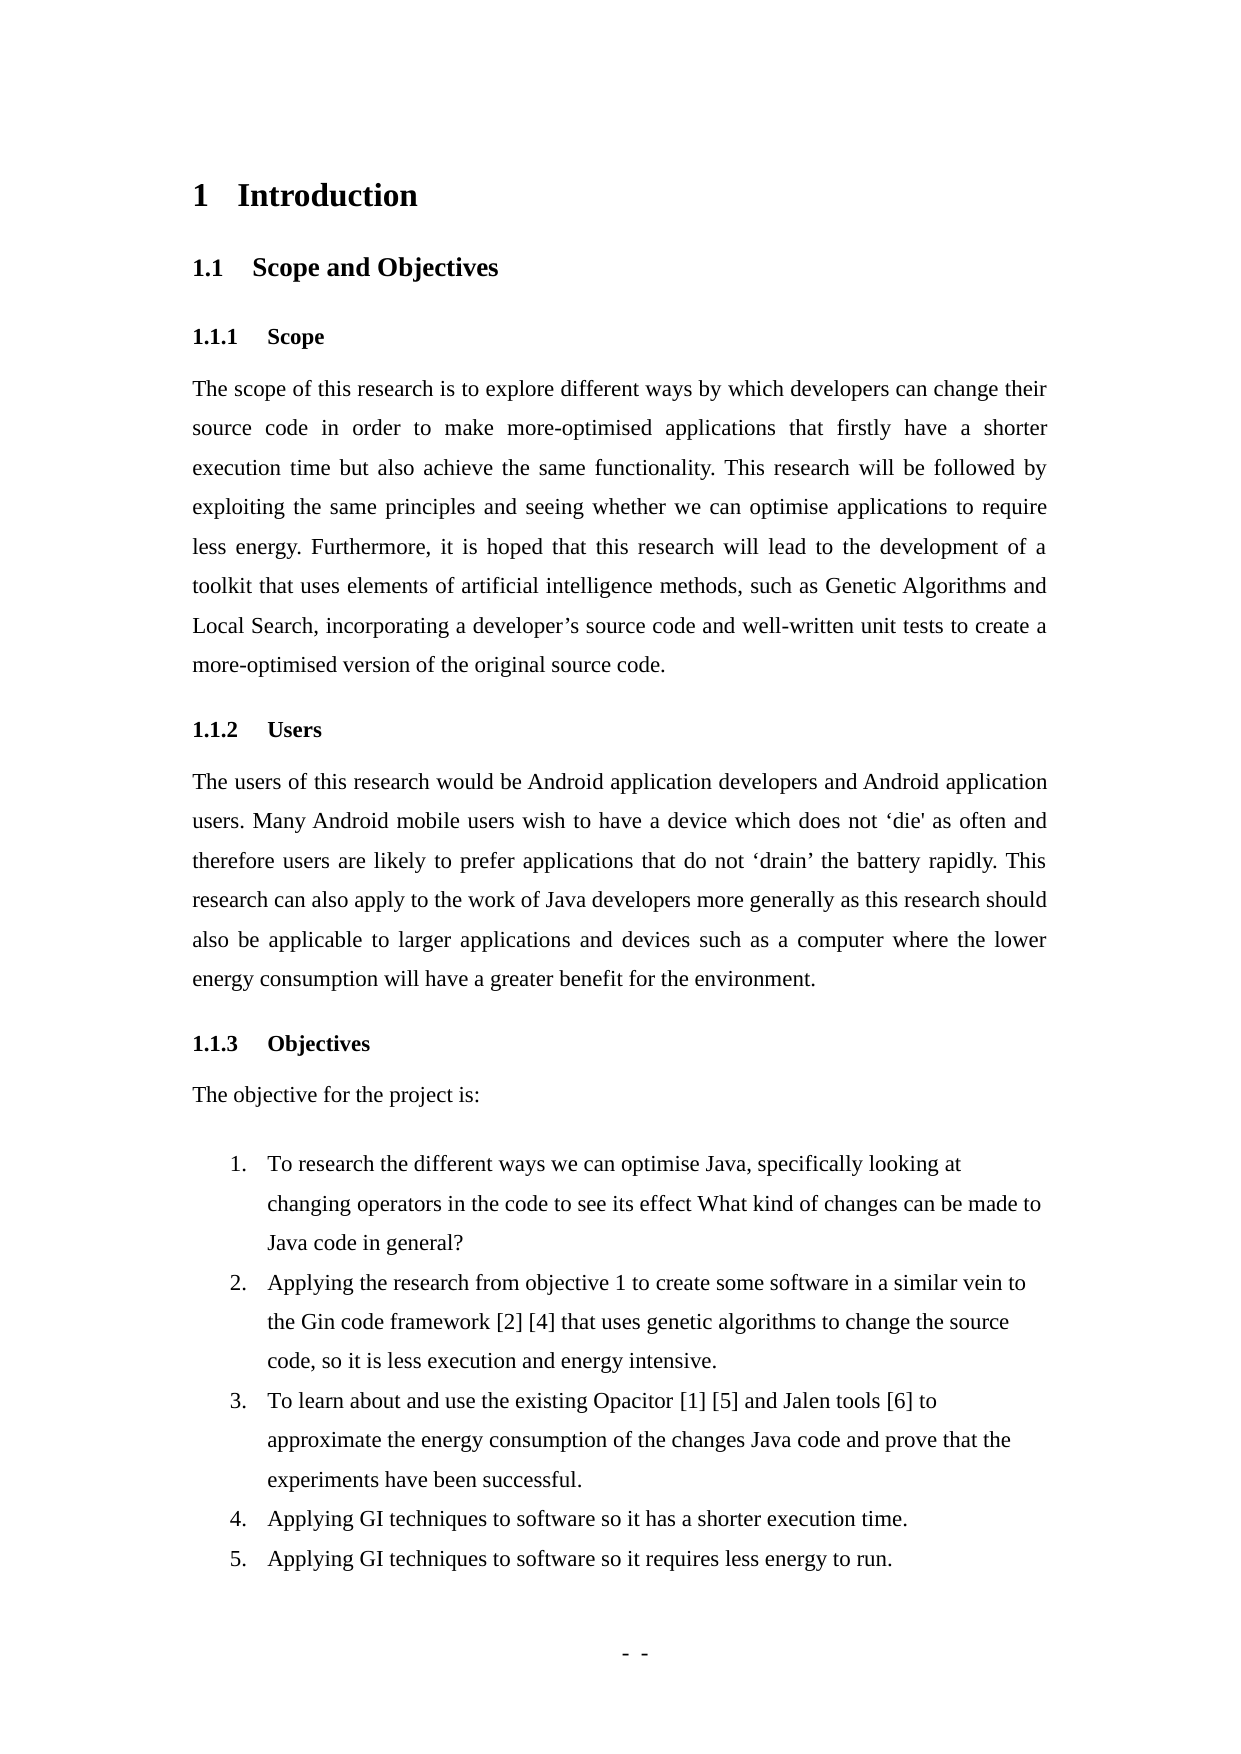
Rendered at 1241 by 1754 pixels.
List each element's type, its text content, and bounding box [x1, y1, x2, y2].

subtitle Objectives [192, 1029, 1048, 1056]
subtitle Introduction [192, 175, 1048, 213]
text The users of this research would be Android application developers and Android application users. Many Android mobile users wish to have a device which does not ‘die' as often and therefore users are likely to prefer applications that do not ‘drain’ the battery rapidly. This research can also apply to the work of Java developers more generally as this research should also be applicable to larger applications and devices such as a computer where the lower energy consumption will have a greater benefit for the environment. [192, 768, 1048, 991]
list To learn about and use the existing Opacitor and Jalen tools to approximate the energy consumption of the changes Java code and prove that the experiments have been successful. [229, 1445, 1048, 1551]
subtitle Scope [192, 323, 1048, 349]
text The scope of this research is to explore different ways by which developers can change their source code in order to make more-optimised applications that firstly have a shorter execution time but also achieve the same functionality. This research will be followed by exploiting the same principles and seeing whether we can optimise applications to require less energy. Furthermore, it is hoped that this research will lead to the development of a toolkit that uses elements of artificial intelligence methods, such as Genetic Algorithms and Local Search, incorporating a developer’s source code and well-written unit tests to create a more-optimised version of the original source code. [192, 375, 1048, 678]
subtitle Users [192, 716, 1048, 742]
subtitle Scope and Objectives [192, 251, 1048, 282]
list To research the different ways we can optimise Java, specifically looking at changing operators in the code to see its effect What kind of changes can be made to Java code in general? [229, 1150, 1048, 1256]
text The objective for the project is: [192, 1082, 1048, 1108]
list Applying the research from objective 1 to create some software in a similar vein to the Gin code framework that uses genetic algorithms to change the source code, so it is less execution and energy intensive. [229, 1298, 1048, 1403]
